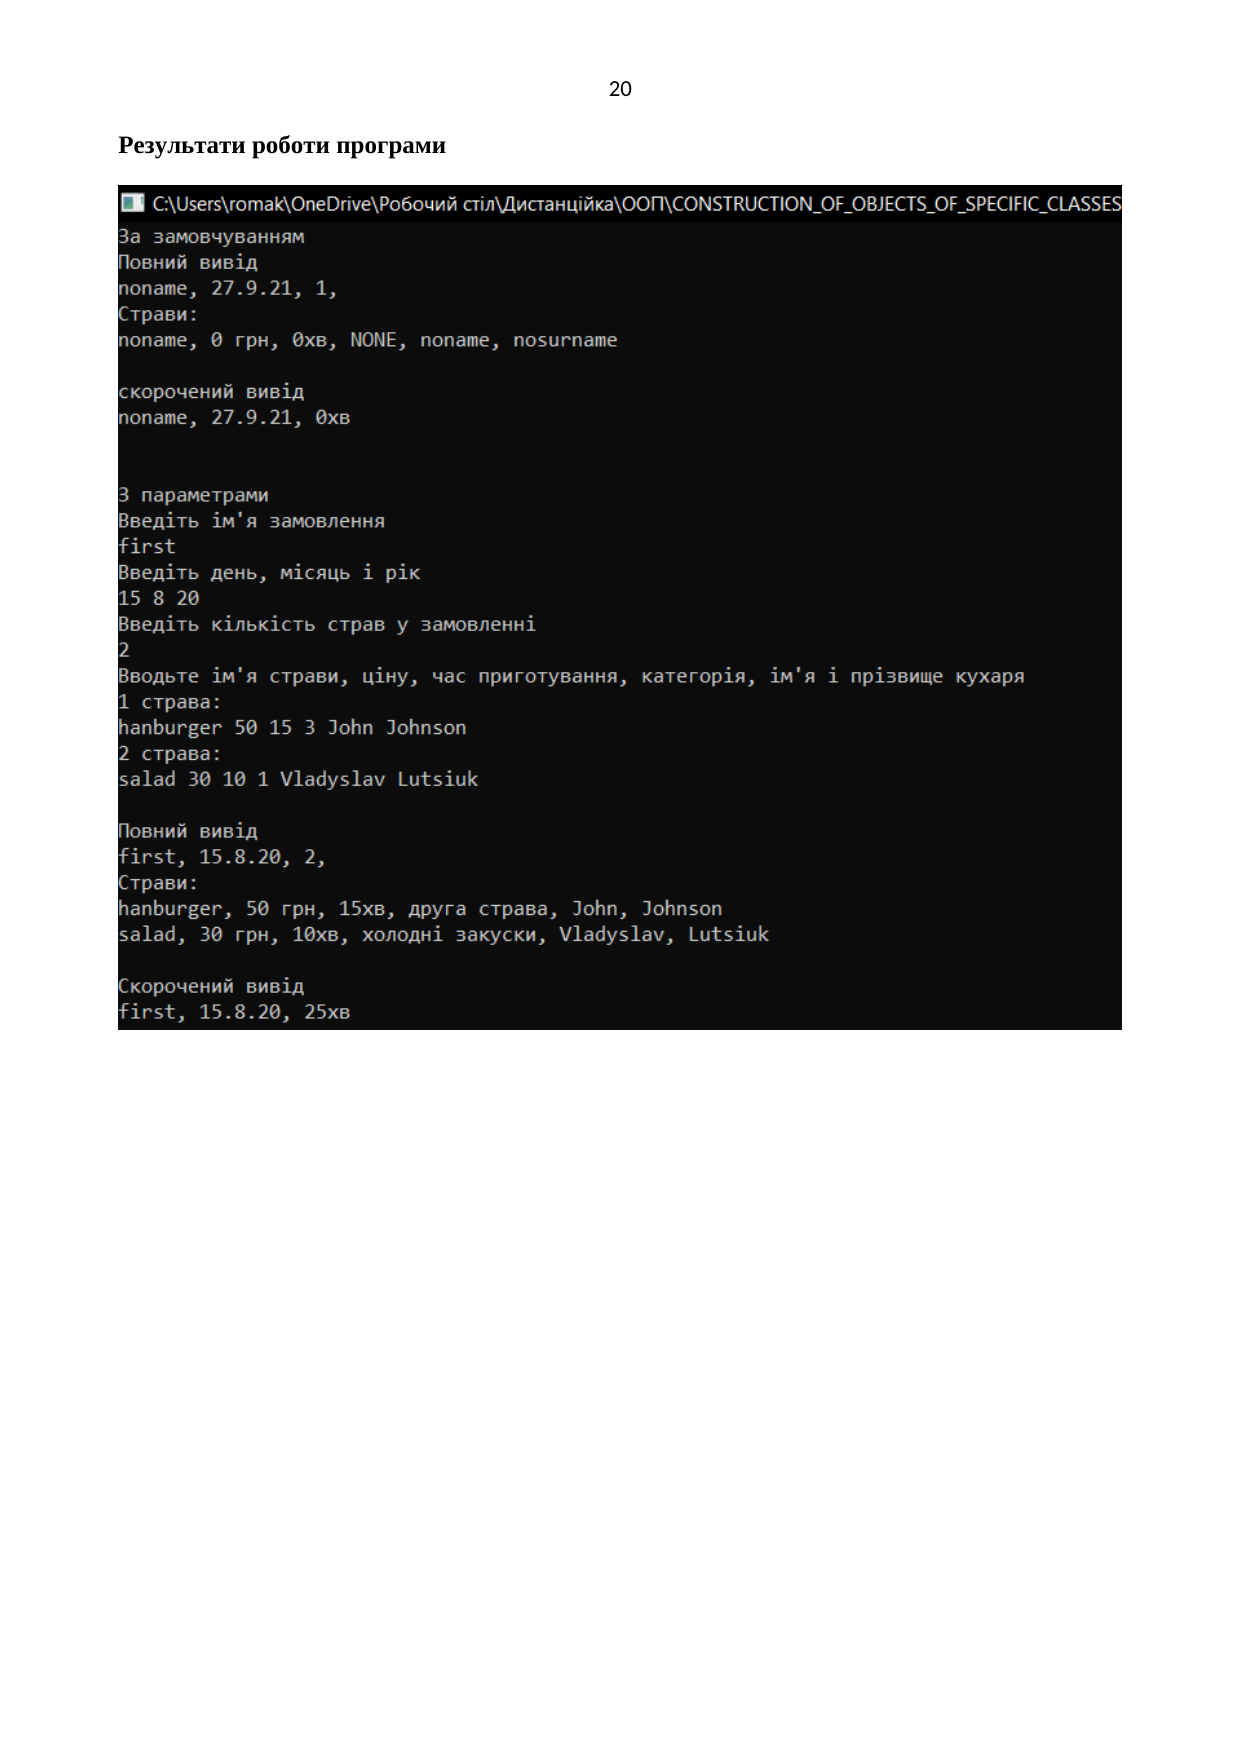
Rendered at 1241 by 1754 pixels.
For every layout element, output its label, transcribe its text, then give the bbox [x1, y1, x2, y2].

picture [118, 185, 1122, 1030]
text Результати роботи програми [118, 130, 1122, 159]
